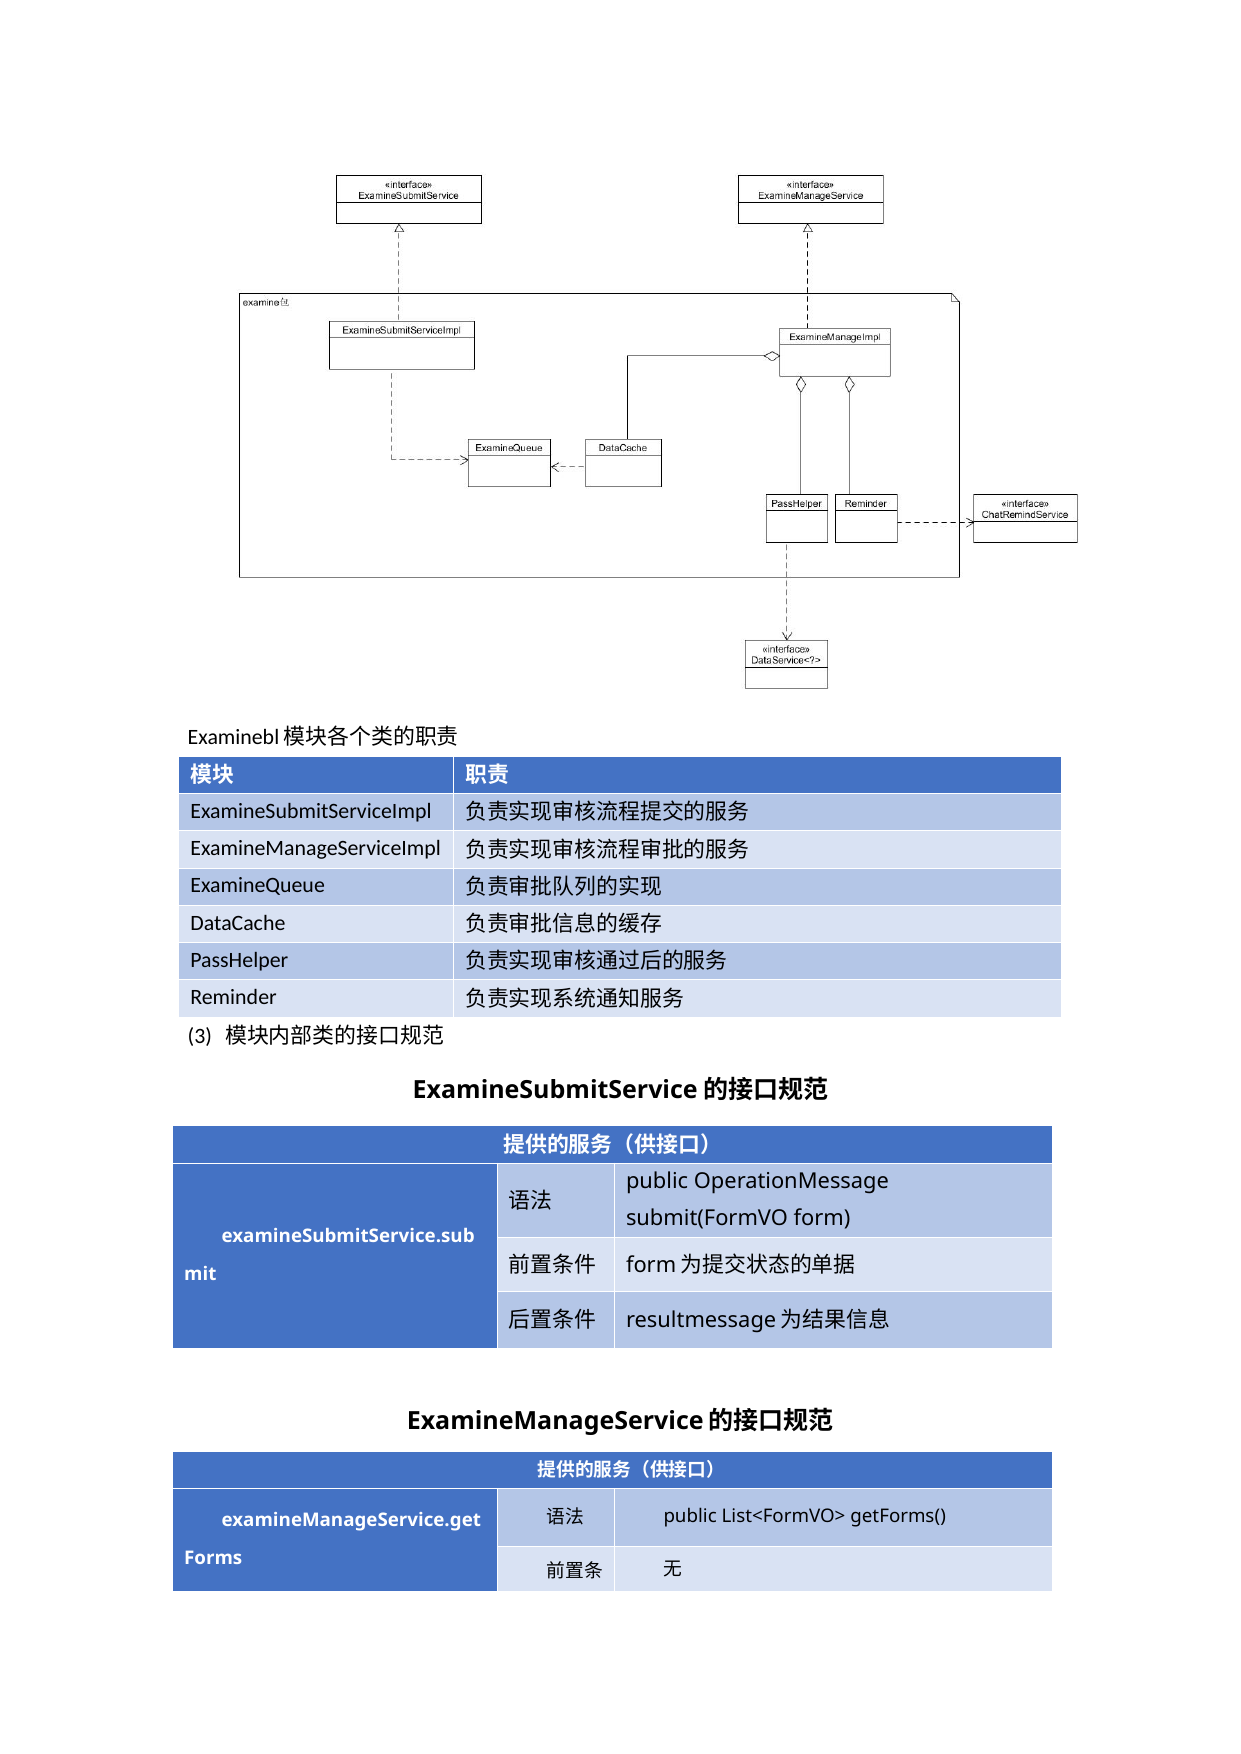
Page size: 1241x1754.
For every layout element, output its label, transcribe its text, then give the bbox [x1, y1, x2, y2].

text ExamineManageService的接口规范 [187, 1386, 1053, 1451]
table_cell DataCache [179, 906, 453, 942]
text ExamineSubmitService的接口规范 [187, 1055, 1053, 1120]
table_cell 负责审批信息的缓存 [454, 906, 1061, 942]
table_cell 负责实现系统通知服务 [454, 980, 1061, 1017]
table_cell 无 [615, 1547, 1052, 1591]
table_cell 前置条件 [498, 1238, 614, 1291]
table_cell Reminder [179, 980, 453, 1017]
table_cell ExamineQueue [179, 869, 453, 905]
table_cell ExamineSubmitServiceImpl [179, 794, 453, 830]
table_cell 负责实现审核流程提交的服务 [454, 794, 1061, 830]
table_cell 负责实现审核通过后的服务 [454, 943, 1061, 979]
table_header 模块 [179, 757, 453, 793]
table_cell 语法 [498, 1489, 614, 1546]
table_cell public List<FormVO> getForms() [615, 1489, 1052, 1546]
text Examinebl模块各个类的职责 [187, 718, 1053, 751]
table_header 提供的服务（供接口） [173, 1452, 1052, 1488]
table_cell examineSubmitService.submit [173, 1164, 497, 1348]
table_cell resultmessage为结果信息 [615, 1292, 1052, 1348]
table_cell PassHelper [179, 943, 453, 979]
picture [225, 162, 1091, 702]
table_cell ExamineManageServiceImpl [179, 831, 453, 867]
table_cell 负责审批队列的实现 [454, 869, 1061, 905]
table_cell 负责实现审核流程审批的服务 [454, 831, 1061, 867]
table_cell 前置条件 [498, 1547, 614, 1591]
table_header 提供的服务（供接口） [173, 1126, 1052, 1163]
table_cell form为提交状态的单据 [615, 1238, 1052, 1291]
table_header 职责 [454, 757, 1061, 793]
table_cell 后置条件 [498, 1292, 614, 1348]
list 模块内部类的接口规范 [187, 1018, 1053, 1050]
table_cell public OperationMessage submit(FormVO form) [615, 1164, 1052, 1237]
table_cell 语法 [498, 1164, 614, 1237]
table_cell examineManageService.getForms [173, 1489, 497, 1591]
